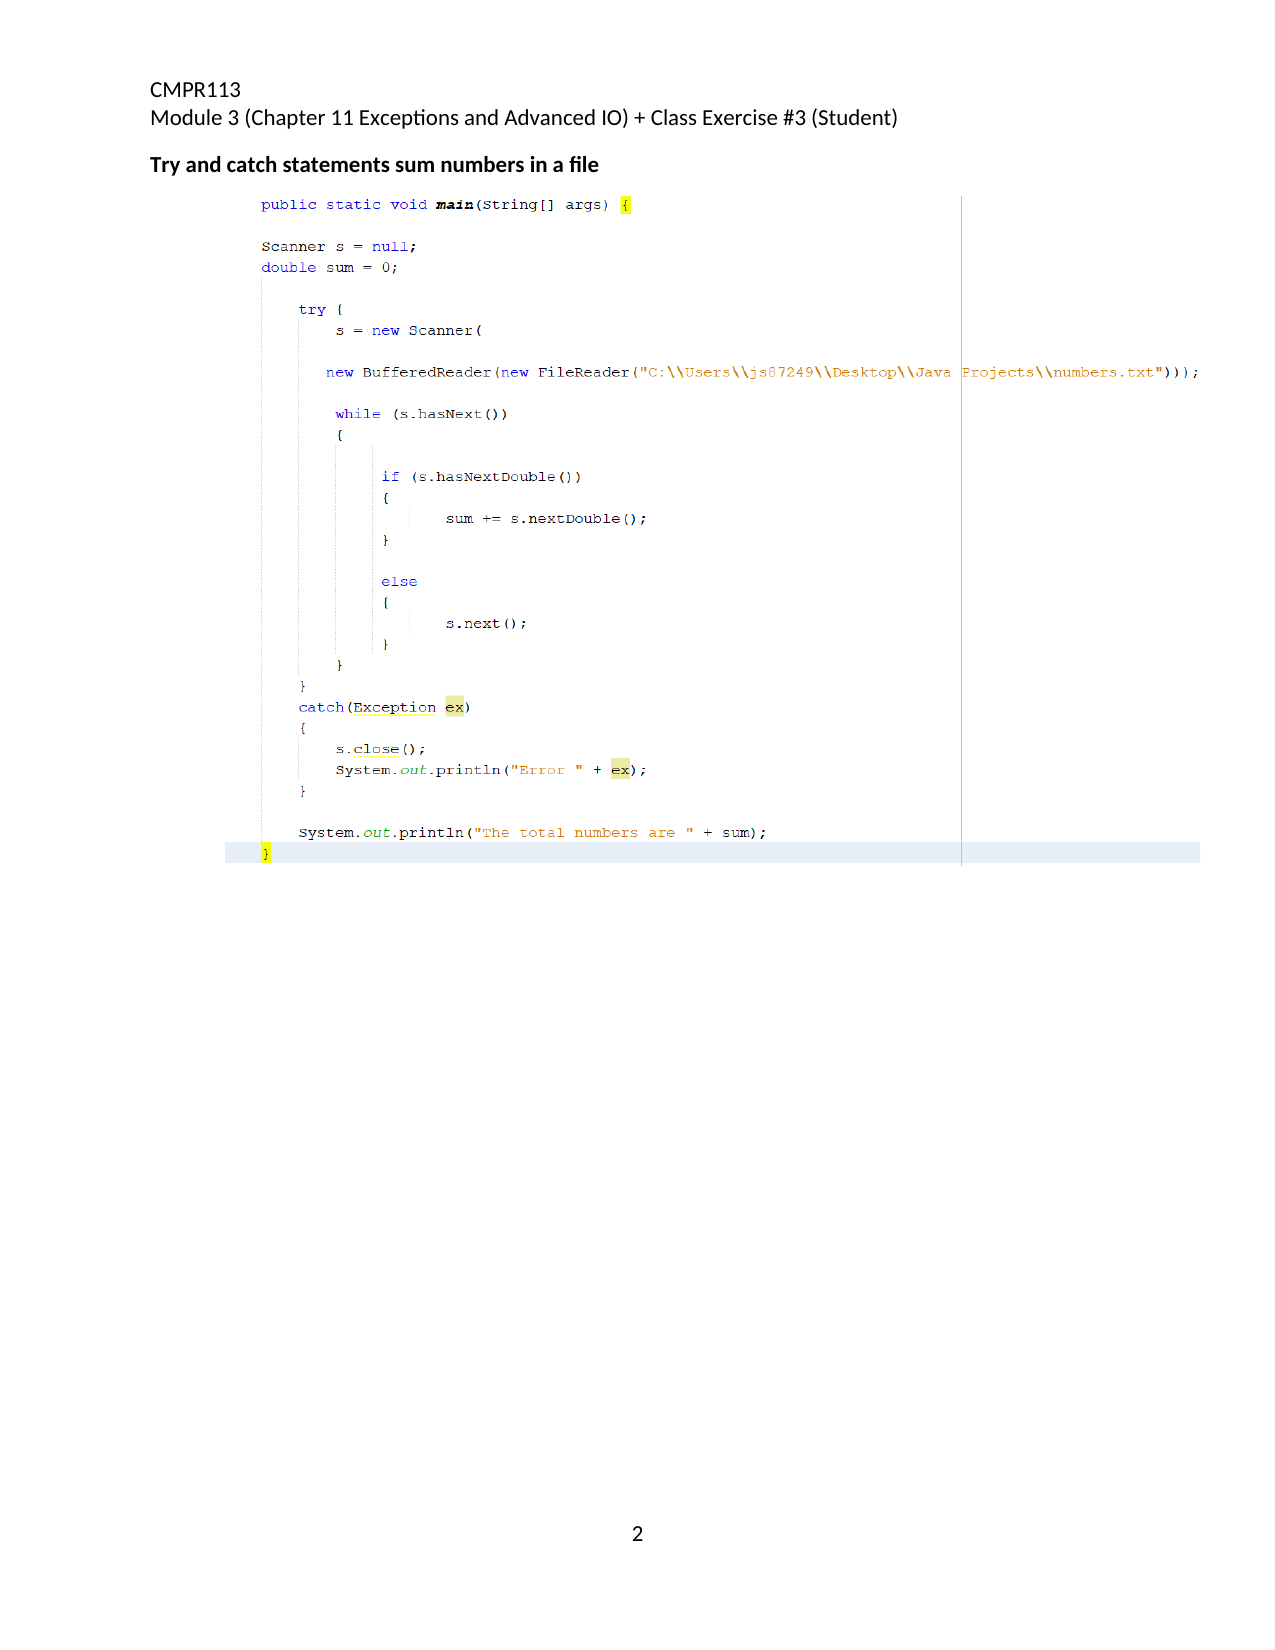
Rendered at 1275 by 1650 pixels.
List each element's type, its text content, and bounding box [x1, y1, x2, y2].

picture [225, 196, 1200, 866]
text Try and catch statements sum numbers in a file [150, 150, 1125, 178]
